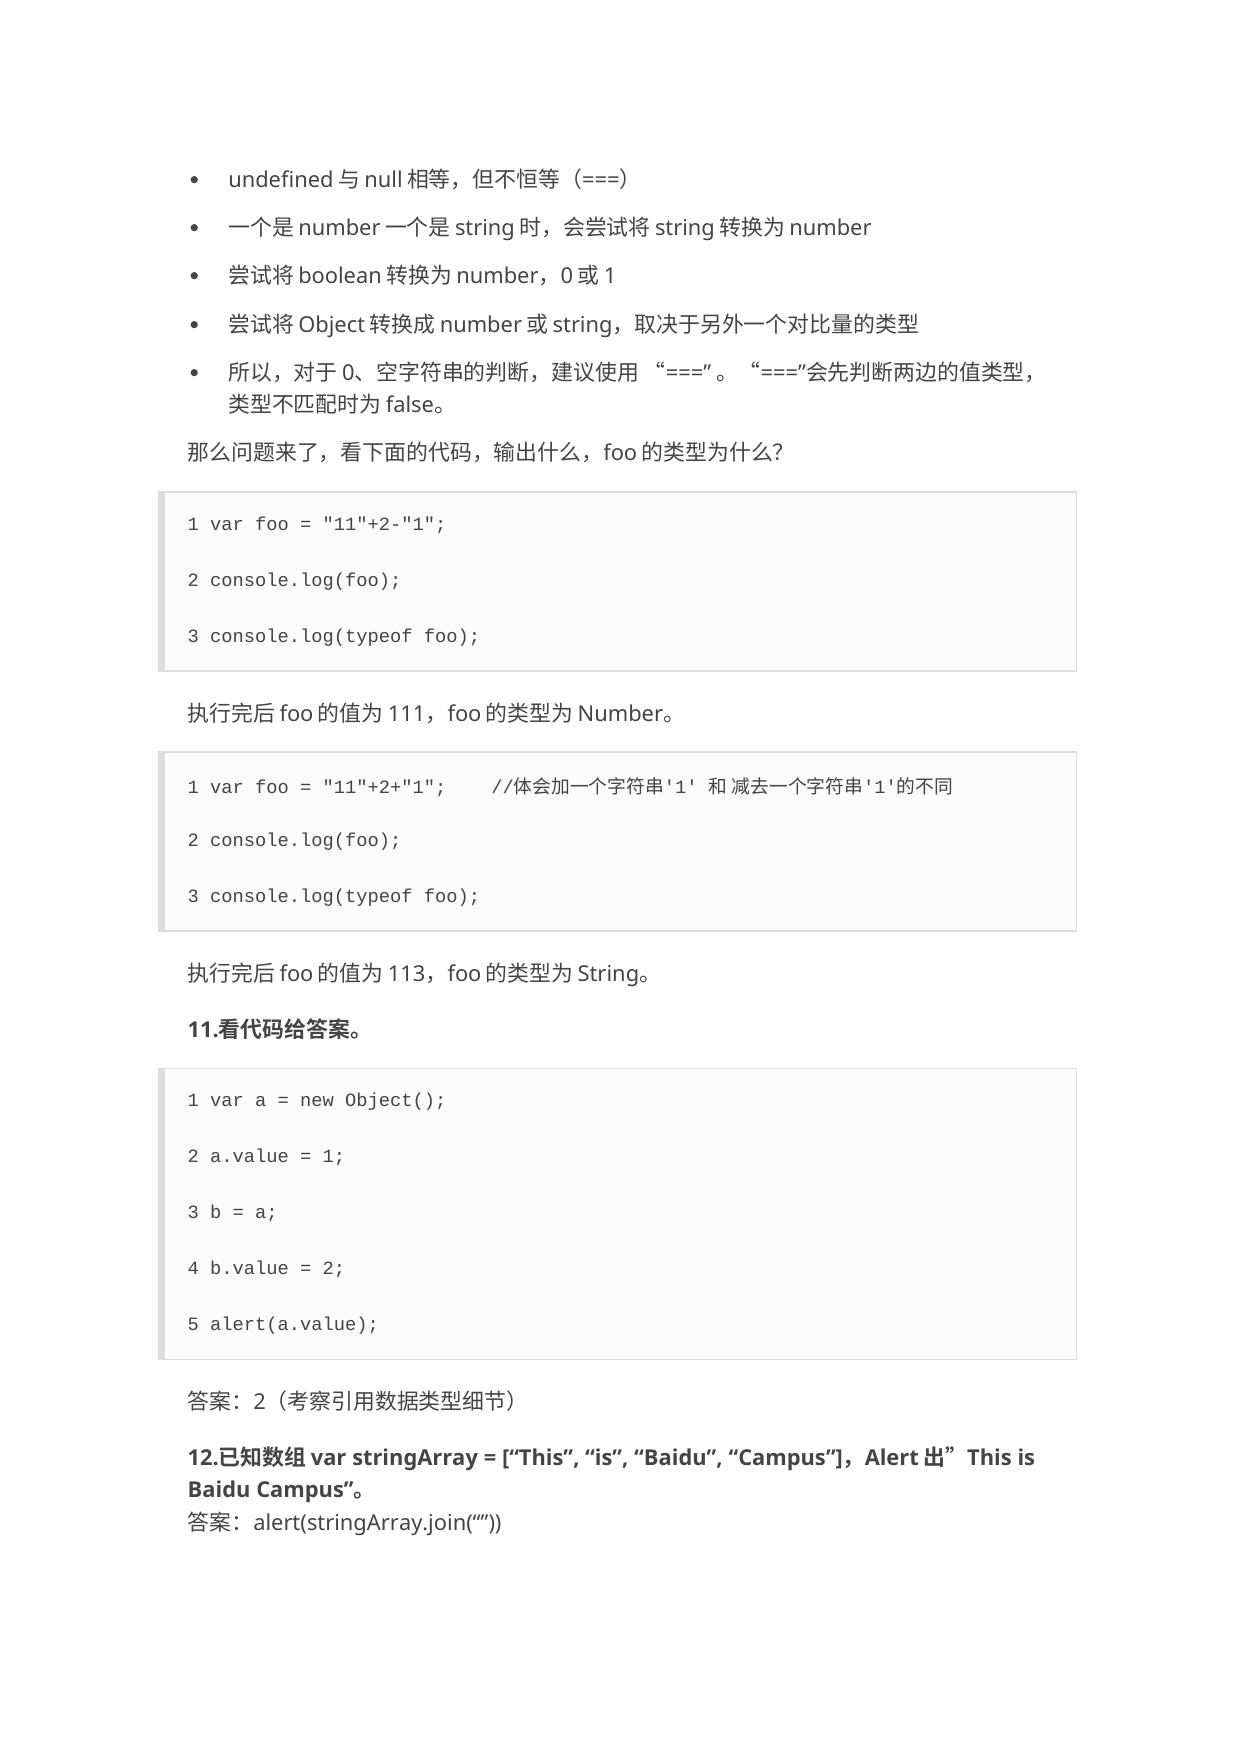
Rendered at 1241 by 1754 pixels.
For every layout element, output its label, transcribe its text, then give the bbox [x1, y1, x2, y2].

text 那么问题来了，看下面的代码，输出什么，foo的类型为什么？ [187, 435, 1053, 468]
list 尝试将Object转换成number或string，取决于另外一个对比量的类型 [191, 306, 1053, 339]
text 1 var a = new Object(); [165, 1069, 1076, 1118]
list 所以，对于0、空字符串的判断，建议使用 “===” 。“===”会先判断两边的值类型，类型不匹配时为false。 [191, 354, 1053, 419]
list 尝试将boolean转换为number，0或1 [191, 258, 1053, 291]
text 答案：2（考察引用数据类型细节） [187, 1383, 1053, 1416]
text 3 b = a; [165, 1179, 1076, 1230]
text 2 a.value = 1; [165, 1123, 1076, 1174]
text 3 console.log(typeof foo); [165, 863, 1076, 930]
text 执行完后foo的值为113，foo的类型为String。 [187, 956, 1053, 988]
text 2 console.log(foo); [165, 547, 1076, 598]
text 答案：alert(stringArray.join(“”)) [187, 1504, 1053, 1537]
text 1 var foo = "11"+2-"1"; [165, 493, 1076, 542]
text 4 b.value = 2; [165, 1235, 1076, 1286]
text 5 alert(a.value); [165, 1291, 1076, 1359]
text 11.看代码给答案。 [187, 1011, 1053, 1044]
list 一个是number一个是string时，会尝试将string转换为number [191, 210, 1053, 243]
list undefined与null相等，但不恒等（===） [191, 162, 1053, 194]
text 执行完后foo的值为111，foo的类型为Number。 [187, 695, 1053, 728]
text 1 var foo = "11"+2+"1"; //体会加一个字符串'1' 和 减去一个字符串'1'的不同 [165, 753, 1076, 802]
text 2 console.log(foo); [165, 807, 1076, 858]
text 12.已知数组var stringArray = [“This”, “is”, “Baidu”, “Campus”]，Alert出”This is Baidu Campus”。 [187, 1439, 1053, 1504]
text 3 console.log(typeof foo); [165, 603, 1076, 670]
